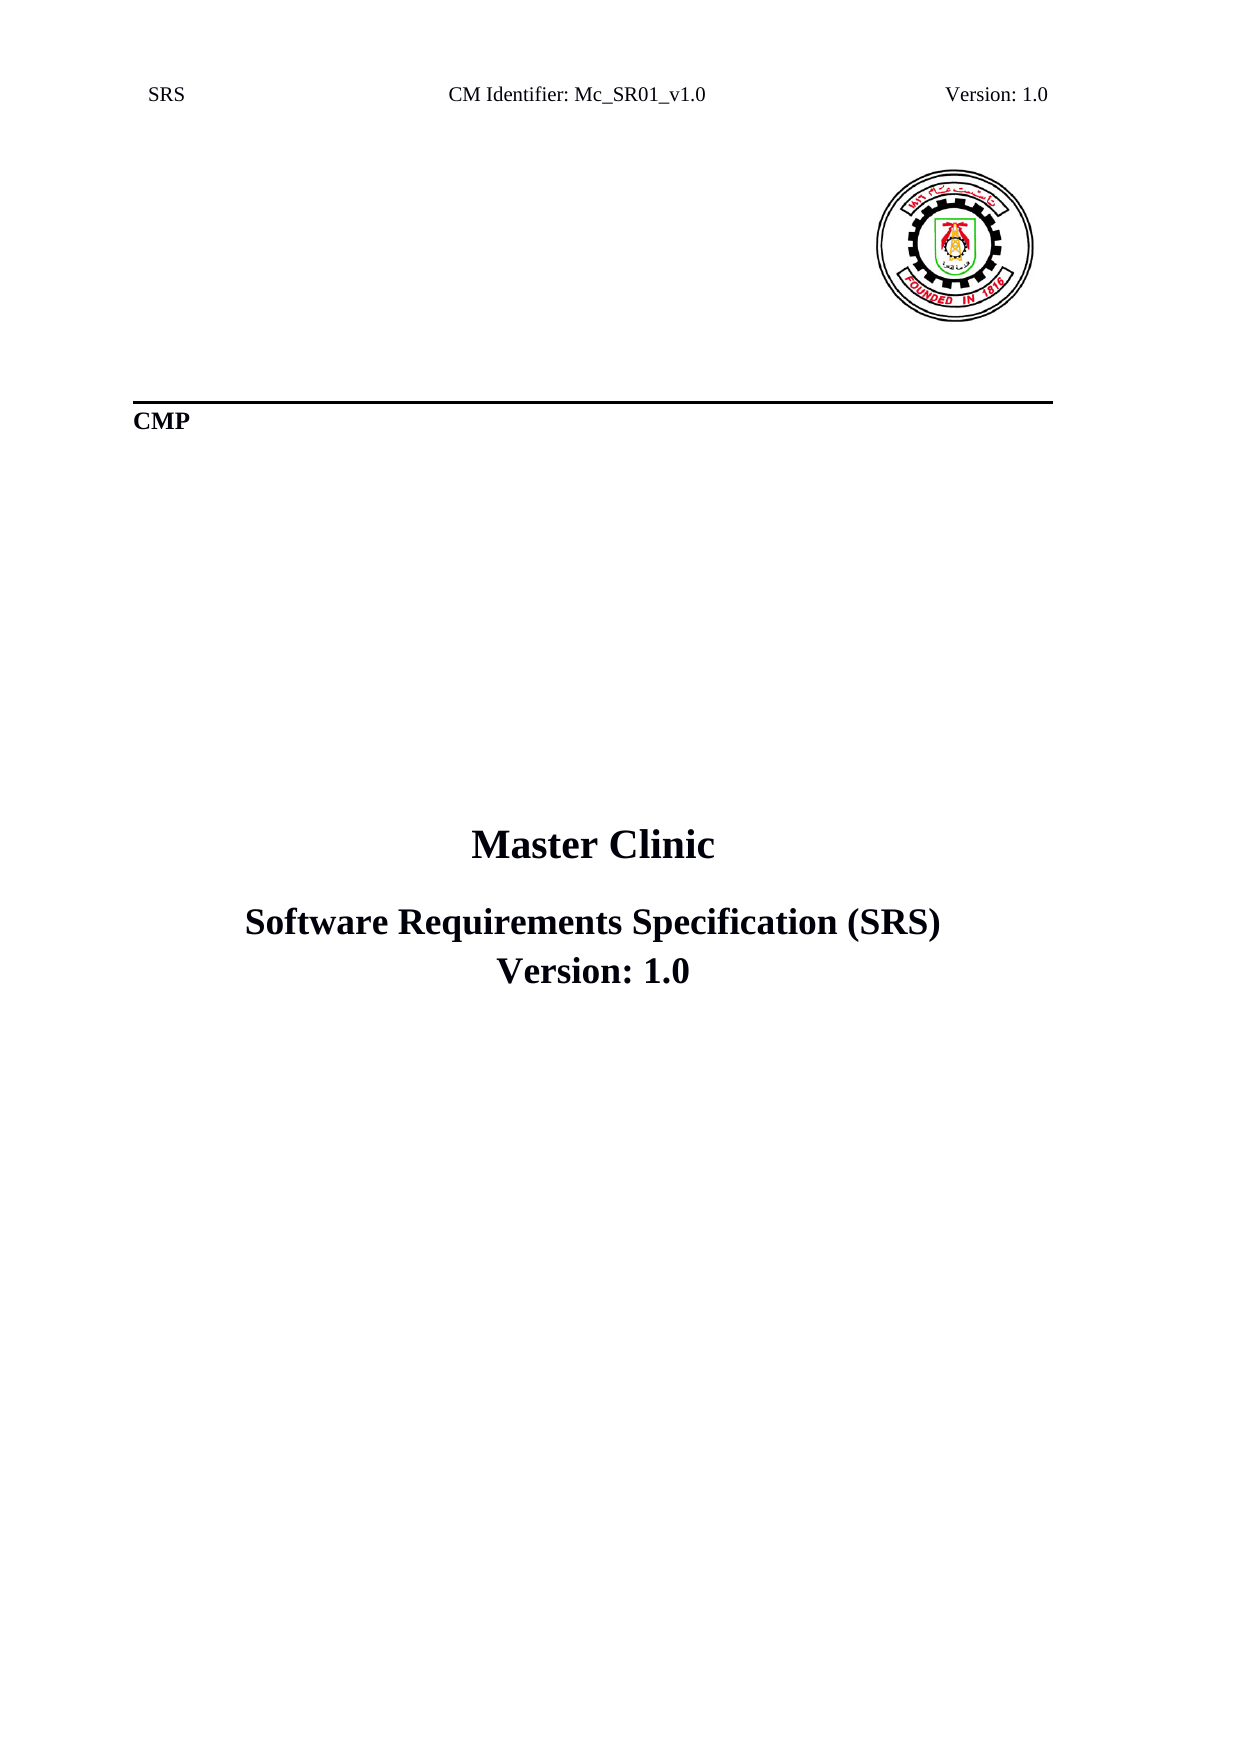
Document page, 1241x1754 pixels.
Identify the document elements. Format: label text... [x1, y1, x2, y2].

text Master Clinic [133, 820, 1053, 868]
text Software Requirements Specification (SRS) [133, 899, 1053, 942]
text Version: 1.0 [133, 948, 1053, 992]
picture [857, 156, 1054, 330]
text CMP [133, 404, 1053, 435]
